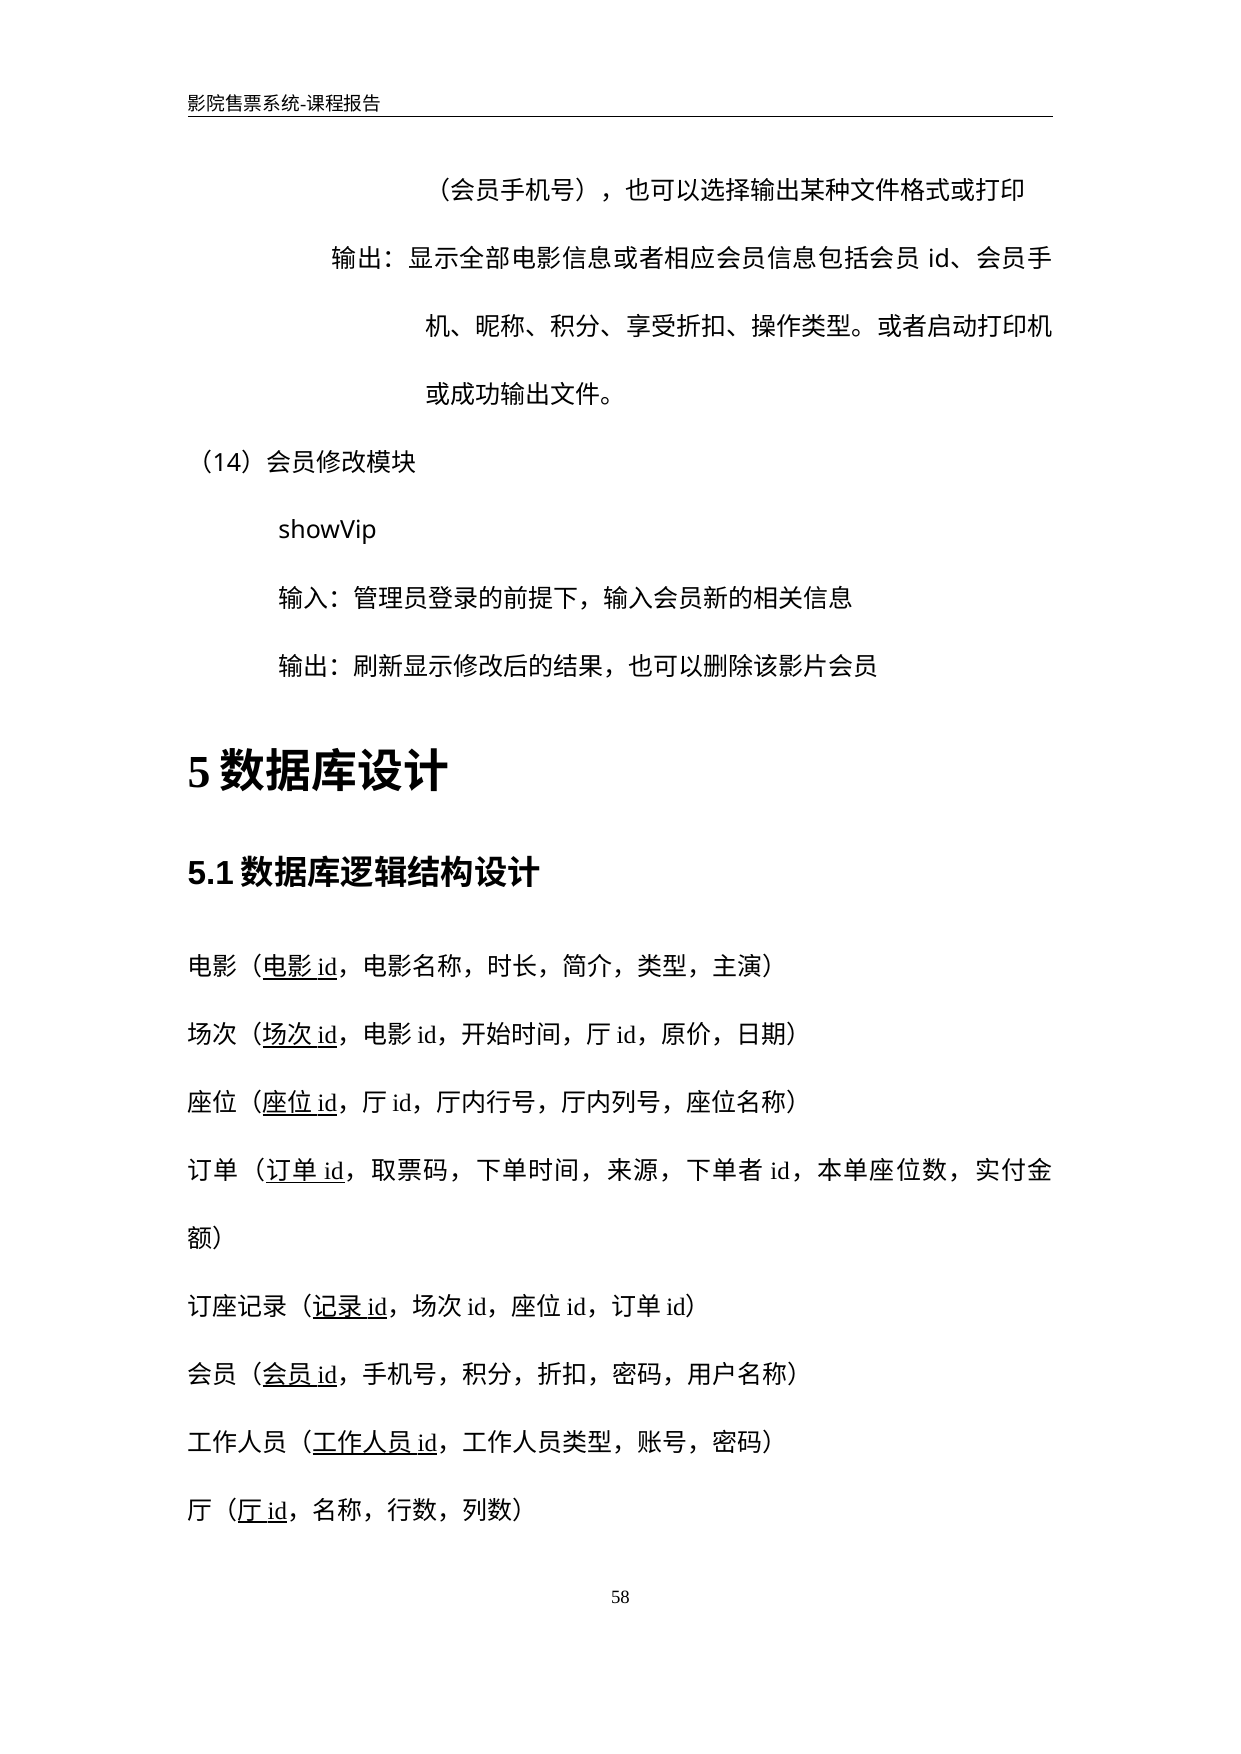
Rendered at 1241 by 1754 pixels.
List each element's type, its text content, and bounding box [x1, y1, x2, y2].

text 输入：管理员登录的前提下，输入会员新的相关信息 [187, 562, 1053, 630]
text （14）会员修改模块 [187, 427, 1053, 494]
text showVip [187, 494, 1053, 562]
text 输出：刷新显示修改后的结果，也可以删除该影片会员 [187, 630, 1053, 698]
text 厅（厅id，名称，行数，列数） [187, 1474, 1053, 1542]
text 座位（座位id，厅id，厅内行号，厅内列号，座位名称） [187, 1067, 1053, 1135]
text 输出：显示全部电影信息或者相应会员信息包括会员id、会员手机、昵称、积分、享受折扣、操作类型。或者启动打印机或成功输出文件。 [287, 223, 1053, 427]
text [375, 155, 1053, 223]
text 订单（订单id，取票码，下单时间，来源，下单者id，本单座位数，实付金额） [187, 1135, 1053, 1271]
text 电影（电影id，电影名称，时长，简介，类型，主演） [187, 931, 1053, 999]
text 场次（场次id，电影id，开始时间，厅id，原价，日期） [187, 999, 1053, 1067]
text 订座记录（记录id，场次id，座位id，订单id） [187, 1271, 1053, 1338]
subtitle 5.1数据库逻辑结构设计 [187, 836, 1053, 904]
text 工作人员（工作人员id，工作人员类型，账号，密码） [187, 1406, 1053, 1474]
subtitle 5数据库设计 [187, 734, 1053, 802]
text 会员（会员id，手机号，积分，折扣，密码，用户名称） [187, 1338, 1053, 1406]
